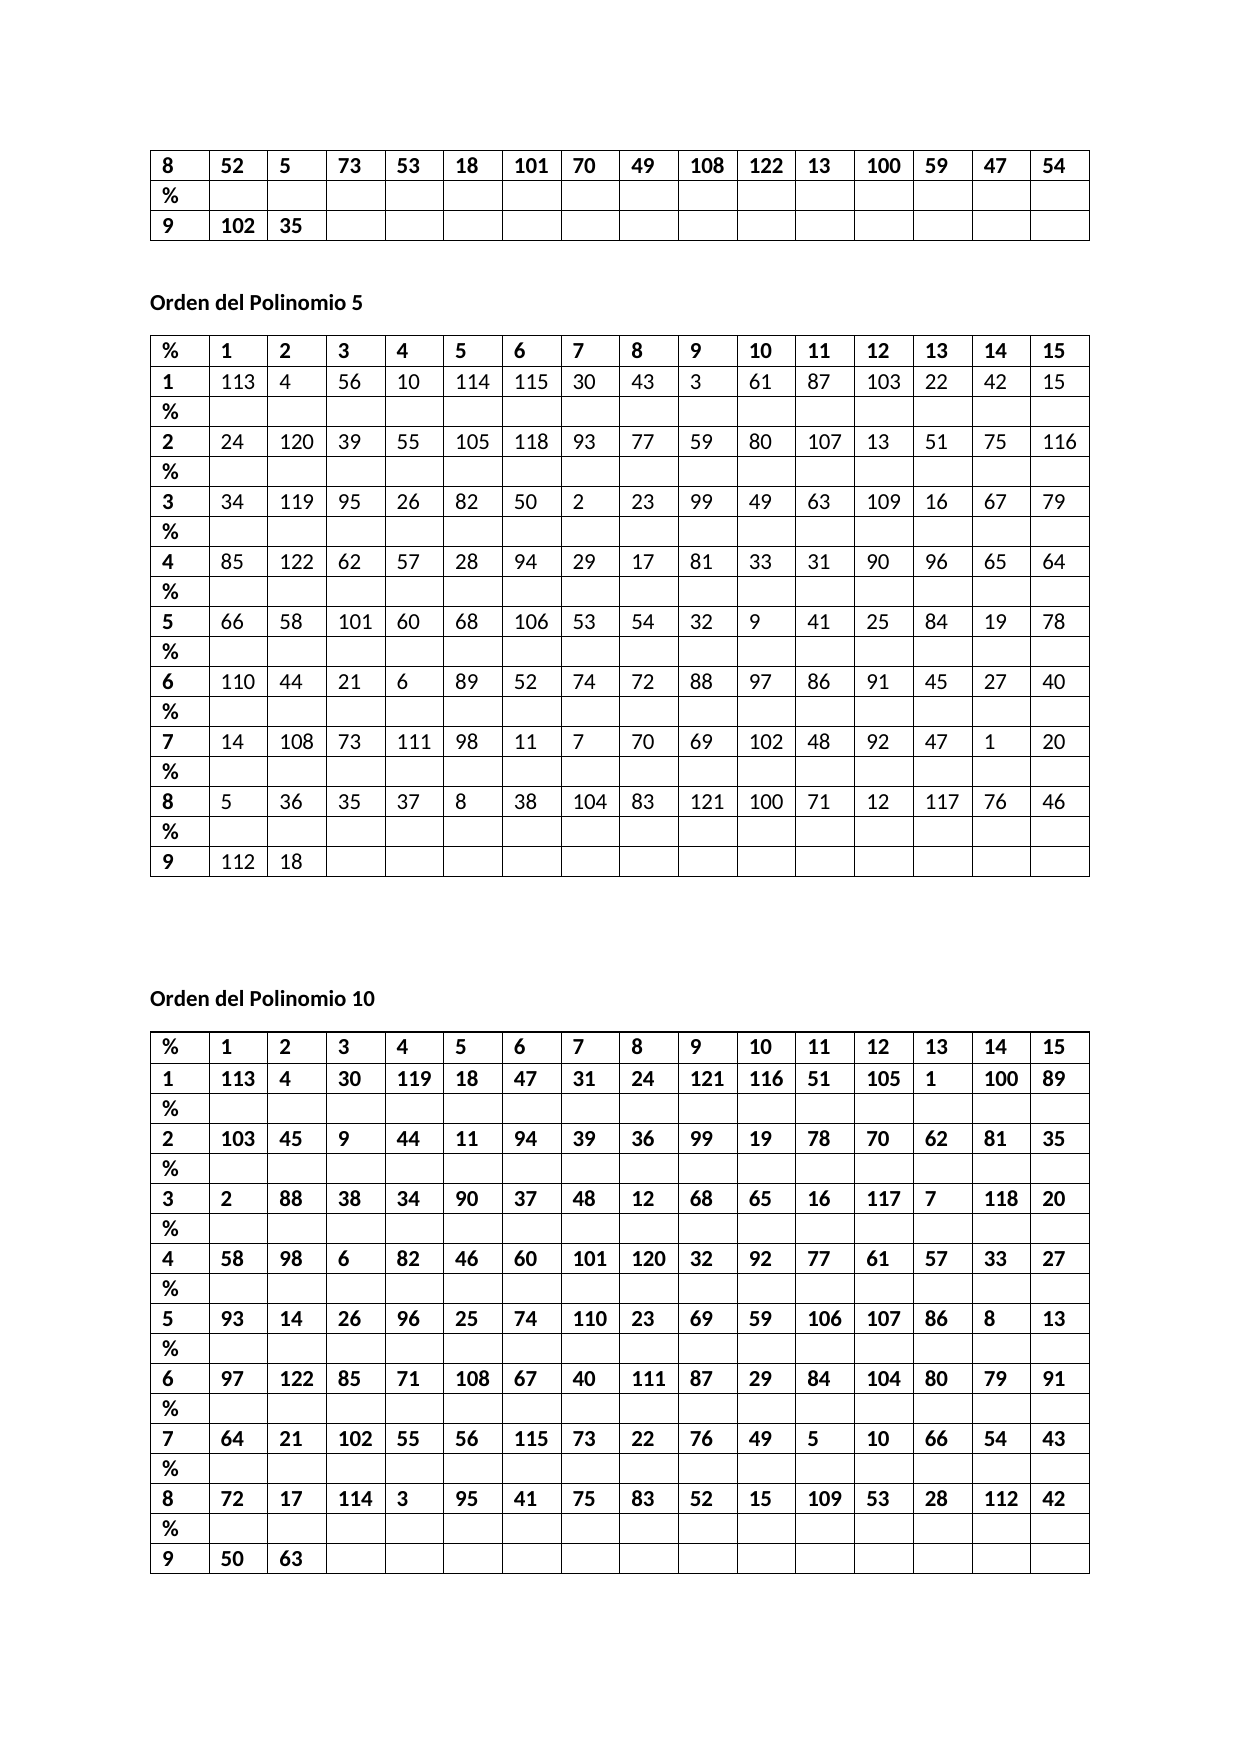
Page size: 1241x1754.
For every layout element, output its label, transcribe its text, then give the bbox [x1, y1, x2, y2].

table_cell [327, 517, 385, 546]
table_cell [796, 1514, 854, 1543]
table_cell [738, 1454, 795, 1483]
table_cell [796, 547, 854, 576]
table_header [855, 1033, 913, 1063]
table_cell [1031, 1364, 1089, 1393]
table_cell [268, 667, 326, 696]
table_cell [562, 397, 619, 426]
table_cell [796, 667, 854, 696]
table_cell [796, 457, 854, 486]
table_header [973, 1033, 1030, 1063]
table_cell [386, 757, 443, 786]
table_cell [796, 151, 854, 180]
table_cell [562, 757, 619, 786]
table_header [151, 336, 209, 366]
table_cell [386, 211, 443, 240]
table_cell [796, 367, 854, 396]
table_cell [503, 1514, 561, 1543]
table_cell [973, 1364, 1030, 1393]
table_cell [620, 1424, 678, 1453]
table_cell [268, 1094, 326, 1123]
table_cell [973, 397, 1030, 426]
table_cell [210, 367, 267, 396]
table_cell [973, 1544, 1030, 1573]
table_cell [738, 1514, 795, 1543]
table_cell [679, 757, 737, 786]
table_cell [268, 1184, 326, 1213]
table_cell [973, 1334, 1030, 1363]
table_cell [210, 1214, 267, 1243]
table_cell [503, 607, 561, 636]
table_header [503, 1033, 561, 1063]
text Orden del Polinomio 10 [150, 984, 1090, 1013]
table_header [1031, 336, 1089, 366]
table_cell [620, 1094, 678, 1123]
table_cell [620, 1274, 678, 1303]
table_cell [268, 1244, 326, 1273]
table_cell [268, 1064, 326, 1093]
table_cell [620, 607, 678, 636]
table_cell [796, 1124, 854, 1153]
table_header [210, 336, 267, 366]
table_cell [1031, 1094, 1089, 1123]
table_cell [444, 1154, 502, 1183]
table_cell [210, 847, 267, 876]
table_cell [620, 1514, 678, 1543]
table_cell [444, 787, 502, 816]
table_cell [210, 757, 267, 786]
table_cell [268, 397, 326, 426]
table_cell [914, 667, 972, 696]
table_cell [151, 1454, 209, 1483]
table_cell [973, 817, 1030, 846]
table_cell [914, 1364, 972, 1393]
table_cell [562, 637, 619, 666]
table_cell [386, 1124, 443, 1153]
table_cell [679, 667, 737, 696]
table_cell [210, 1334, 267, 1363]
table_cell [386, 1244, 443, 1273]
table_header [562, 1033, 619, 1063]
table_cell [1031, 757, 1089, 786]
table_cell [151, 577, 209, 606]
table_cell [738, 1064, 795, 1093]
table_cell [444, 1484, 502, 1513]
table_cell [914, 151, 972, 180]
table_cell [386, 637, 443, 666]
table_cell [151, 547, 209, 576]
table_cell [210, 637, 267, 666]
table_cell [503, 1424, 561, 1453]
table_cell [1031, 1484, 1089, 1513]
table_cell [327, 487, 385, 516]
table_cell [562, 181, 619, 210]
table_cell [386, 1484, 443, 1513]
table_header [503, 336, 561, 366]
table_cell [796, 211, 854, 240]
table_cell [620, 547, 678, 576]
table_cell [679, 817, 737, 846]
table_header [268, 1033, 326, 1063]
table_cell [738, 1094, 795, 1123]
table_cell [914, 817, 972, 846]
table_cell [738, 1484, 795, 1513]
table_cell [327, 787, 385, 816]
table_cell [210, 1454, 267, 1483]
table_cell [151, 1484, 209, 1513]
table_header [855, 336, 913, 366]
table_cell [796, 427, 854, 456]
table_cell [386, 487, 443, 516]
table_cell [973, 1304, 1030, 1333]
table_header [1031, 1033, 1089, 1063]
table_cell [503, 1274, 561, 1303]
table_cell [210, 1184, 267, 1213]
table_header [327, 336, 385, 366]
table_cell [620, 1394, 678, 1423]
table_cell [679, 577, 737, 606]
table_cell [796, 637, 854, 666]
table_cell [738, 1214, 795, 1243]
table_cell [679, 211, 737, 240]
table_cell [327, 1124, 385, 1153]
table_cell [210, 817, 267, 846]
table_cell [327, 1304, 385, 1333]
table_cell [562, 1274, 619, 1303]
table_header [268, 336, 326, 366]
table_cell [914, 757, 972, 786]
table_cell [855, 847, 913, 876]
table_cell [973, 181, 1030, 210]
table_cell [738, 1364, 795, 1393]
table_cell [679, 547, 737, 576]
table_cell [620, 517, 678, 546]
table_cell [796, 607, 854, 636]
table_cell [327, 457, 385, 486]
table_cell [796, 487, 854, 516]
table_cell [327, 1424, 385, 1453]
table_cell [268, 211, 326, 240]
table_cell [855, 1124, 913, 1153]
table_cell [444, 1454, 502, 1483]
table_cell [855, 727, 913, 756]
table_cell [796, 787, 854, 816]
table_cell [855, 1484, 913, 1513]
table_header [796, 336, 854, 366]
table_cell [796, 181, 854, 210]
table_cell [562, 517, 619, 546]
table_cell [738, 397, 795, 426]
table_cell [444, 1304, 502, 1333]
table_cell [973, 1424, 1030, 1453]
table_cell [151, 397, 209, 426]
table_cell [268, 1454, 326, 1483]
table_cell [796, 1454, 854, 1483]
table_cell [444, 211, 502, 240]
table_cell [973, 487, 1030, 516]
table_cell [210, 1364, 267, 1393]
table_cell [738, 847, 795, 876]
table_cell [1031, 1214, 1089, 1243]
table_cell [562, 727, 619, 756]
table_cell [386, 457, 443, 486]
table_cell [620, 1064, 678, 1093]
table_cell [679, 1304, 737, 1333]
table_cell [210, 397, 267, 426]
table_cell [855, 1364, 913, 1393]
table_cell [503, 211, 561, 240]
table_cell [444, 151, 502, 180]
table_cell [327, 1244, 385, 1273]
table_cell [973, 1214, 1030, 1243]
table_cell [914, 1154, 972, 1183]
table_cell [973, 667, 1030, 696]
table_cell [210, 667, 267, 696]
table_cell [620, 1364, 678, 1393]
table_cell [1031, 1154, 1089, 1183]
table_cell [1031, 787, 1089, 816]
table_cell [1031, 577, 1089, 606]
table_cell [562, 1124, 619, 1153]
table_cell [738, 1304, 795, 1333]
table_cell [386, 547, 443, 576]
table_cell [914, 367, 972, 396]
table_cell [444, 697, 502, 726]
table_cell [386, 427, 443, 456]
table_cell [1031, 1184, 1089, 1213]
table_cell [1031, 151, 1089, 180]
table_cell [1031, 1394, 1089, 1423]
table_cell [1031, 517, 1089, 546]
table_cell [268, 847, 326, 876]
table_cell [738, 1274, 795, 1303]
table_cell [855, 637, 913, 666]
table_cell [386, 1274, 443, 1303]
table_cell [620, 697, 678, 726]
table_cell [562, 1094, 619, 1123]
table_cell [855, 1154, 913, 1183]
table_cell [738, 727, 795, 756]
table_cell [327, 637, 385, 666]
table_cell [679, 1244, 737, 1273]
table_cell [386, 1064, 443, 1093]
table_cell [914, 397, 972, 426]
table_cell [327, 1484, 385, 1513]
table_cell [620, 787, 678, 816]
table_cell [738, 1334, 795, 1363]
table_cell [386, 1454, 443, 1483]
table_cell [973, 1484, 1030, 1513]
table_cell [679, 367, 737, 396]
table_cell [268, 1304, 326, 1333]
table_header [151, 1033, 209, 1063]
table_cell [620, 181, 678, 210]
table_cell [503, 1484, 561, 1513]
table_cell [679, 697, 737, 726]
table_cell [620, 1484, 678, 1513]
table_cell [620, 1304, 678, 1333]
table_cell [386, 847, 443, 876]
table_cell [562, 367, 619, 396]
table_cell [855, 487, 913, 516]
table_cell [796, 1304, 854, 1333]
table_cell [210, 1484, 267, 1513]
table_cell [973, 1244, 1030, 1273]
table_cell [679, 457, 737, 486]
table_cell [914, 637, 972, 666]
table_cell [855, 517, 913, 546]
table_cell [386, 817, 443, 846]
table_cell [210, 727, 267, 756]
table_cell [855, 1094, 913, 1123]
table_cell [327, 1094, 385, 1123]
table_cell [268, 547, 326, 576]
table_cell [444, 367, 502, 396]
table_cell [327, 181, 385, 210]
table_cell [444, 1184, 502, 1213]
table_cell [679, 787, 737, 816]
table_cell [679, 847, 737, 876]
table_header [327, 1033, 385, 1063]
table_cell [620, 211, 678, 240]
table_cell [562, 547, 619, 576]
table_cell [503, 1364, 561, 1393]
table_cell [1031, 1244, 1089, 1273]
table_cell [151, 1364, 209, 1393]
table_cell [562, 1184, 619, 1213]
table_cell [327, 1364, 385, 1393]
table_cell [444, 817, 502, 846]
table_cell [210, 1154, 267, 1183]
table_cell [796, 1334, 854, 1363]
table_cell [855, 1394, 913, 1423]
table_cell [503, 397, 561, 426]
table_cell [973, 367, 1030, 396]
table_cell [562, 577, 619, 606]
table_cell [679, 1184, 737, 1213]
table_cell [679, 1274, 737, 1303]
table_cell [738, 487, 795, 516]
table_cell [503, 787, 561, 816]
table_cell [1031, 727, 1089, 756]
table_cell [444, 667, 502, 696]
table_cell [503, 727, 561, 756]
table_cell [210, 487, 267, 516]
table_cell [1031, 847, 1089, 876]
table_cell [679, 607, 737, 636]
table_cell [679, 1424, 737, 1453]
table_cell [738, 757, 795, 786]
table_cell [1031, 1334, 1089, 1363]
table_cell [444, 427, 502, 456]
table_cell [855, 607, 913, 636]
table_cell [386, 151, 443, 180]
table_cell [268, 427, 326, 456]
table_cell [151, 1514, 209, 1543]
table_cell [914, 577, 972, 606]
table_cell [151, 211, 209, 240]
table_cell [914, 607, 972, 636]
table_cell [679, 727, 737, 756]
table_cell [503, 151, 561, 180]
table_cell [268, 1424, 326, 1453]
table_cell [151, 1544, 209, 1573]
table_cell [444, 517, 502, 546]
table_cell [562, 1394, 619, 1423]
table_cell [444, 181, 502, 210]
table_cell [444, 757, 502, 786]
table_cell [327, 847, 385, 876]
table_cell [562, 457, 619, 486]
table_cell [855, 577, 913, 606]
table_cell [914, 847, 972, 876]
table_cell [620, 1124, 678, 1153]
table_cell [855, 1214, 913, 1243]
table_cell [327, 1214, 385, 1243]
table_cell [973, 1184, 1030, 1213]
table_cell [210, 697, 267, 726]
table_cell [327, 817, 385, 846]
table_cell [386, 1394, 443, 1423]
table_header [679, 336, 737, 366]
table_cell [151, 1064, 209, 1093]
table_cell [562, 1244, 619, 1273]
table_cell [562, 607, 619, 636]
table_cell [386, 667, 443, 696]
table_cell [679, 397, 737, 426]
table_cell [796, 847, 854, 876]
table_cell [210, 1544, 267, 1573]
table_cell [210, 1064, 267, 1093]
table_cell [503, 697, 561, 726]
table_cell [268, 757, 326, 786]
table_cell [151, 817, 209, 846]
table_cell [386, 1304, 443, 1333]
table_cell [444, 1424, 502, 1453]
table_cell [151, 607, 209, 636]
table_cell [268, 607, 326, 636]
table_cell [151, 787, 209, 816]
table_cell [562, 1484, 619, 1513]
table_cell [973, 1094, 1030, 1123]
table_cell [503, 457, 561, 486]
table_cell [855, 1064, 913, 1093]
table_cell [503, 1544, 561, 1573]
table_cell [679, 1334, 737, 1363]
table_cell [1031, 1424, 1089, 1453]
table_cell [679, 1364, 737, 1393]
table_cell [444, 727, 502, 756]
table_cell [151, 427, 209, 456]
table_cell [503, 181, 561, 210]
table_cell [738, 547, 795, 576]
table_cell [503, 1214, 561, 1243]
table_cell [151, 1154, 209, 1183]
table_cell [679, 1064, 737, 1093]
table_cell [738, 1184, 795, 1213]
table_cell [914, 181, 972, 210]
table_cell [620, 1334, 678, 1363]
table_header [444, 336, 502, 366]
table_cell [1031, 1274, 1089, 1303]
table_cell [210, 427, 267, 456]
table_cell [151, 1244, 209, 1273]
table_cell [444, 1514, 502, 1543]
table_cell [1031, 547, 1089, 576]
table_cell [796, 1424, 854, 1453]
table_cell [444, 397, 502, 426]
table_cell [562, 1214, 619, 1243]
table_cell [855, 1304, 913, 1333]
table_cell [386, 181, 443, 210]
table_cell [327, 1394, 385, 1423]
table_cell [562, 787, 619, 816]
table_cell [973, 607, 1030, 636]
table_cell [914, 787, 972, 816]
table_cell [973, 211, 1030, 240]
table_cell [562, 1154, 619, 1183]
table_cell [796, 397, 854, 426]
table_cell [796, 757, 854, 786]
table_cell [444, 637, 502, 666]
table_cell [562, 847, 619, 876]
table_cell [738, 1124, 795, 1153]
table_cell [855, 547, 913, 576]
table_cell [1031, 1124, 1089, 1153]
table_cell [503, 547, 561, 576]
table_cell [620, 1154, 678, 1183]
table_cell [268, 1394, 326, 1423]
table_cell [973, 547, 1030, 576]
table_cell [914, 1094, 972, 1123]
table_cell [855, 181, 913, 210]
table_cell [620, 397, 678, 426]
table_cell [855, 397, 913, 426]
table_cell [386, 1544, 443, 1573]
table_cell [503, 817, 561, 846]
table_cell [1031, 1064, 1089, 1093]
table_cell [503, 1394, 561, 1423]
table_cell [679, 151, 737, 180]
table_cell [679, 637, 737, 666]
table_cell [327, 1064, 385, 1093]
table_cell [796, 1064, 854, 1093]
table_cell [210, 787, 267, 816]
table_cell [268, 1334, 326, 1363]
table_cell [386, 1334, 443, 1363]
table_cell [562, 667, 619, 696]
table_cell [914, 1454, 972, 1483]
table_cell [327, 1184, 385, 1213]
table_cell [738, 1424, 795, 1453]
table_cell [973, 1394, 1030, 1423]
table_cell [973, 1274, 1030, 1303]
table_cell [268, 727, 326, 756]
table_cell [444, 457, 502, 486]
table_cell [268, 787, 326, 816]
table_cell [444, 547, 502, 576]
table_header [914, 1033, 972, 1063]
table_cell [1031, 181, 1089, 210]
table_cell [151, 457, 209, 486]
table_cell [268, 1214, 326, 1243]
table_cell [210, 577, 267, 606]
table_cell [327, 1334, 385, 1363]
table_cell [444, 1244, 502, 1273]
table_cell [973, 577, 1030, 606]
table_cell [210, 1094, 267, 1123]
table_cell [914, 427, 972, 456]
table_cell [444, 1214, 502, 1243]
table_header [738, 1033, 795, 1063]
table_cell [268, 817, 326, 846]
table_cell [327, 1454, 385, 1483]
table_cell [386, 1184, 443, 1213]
text Orden del Polinomio 5 [150, 288, 1090, 316]
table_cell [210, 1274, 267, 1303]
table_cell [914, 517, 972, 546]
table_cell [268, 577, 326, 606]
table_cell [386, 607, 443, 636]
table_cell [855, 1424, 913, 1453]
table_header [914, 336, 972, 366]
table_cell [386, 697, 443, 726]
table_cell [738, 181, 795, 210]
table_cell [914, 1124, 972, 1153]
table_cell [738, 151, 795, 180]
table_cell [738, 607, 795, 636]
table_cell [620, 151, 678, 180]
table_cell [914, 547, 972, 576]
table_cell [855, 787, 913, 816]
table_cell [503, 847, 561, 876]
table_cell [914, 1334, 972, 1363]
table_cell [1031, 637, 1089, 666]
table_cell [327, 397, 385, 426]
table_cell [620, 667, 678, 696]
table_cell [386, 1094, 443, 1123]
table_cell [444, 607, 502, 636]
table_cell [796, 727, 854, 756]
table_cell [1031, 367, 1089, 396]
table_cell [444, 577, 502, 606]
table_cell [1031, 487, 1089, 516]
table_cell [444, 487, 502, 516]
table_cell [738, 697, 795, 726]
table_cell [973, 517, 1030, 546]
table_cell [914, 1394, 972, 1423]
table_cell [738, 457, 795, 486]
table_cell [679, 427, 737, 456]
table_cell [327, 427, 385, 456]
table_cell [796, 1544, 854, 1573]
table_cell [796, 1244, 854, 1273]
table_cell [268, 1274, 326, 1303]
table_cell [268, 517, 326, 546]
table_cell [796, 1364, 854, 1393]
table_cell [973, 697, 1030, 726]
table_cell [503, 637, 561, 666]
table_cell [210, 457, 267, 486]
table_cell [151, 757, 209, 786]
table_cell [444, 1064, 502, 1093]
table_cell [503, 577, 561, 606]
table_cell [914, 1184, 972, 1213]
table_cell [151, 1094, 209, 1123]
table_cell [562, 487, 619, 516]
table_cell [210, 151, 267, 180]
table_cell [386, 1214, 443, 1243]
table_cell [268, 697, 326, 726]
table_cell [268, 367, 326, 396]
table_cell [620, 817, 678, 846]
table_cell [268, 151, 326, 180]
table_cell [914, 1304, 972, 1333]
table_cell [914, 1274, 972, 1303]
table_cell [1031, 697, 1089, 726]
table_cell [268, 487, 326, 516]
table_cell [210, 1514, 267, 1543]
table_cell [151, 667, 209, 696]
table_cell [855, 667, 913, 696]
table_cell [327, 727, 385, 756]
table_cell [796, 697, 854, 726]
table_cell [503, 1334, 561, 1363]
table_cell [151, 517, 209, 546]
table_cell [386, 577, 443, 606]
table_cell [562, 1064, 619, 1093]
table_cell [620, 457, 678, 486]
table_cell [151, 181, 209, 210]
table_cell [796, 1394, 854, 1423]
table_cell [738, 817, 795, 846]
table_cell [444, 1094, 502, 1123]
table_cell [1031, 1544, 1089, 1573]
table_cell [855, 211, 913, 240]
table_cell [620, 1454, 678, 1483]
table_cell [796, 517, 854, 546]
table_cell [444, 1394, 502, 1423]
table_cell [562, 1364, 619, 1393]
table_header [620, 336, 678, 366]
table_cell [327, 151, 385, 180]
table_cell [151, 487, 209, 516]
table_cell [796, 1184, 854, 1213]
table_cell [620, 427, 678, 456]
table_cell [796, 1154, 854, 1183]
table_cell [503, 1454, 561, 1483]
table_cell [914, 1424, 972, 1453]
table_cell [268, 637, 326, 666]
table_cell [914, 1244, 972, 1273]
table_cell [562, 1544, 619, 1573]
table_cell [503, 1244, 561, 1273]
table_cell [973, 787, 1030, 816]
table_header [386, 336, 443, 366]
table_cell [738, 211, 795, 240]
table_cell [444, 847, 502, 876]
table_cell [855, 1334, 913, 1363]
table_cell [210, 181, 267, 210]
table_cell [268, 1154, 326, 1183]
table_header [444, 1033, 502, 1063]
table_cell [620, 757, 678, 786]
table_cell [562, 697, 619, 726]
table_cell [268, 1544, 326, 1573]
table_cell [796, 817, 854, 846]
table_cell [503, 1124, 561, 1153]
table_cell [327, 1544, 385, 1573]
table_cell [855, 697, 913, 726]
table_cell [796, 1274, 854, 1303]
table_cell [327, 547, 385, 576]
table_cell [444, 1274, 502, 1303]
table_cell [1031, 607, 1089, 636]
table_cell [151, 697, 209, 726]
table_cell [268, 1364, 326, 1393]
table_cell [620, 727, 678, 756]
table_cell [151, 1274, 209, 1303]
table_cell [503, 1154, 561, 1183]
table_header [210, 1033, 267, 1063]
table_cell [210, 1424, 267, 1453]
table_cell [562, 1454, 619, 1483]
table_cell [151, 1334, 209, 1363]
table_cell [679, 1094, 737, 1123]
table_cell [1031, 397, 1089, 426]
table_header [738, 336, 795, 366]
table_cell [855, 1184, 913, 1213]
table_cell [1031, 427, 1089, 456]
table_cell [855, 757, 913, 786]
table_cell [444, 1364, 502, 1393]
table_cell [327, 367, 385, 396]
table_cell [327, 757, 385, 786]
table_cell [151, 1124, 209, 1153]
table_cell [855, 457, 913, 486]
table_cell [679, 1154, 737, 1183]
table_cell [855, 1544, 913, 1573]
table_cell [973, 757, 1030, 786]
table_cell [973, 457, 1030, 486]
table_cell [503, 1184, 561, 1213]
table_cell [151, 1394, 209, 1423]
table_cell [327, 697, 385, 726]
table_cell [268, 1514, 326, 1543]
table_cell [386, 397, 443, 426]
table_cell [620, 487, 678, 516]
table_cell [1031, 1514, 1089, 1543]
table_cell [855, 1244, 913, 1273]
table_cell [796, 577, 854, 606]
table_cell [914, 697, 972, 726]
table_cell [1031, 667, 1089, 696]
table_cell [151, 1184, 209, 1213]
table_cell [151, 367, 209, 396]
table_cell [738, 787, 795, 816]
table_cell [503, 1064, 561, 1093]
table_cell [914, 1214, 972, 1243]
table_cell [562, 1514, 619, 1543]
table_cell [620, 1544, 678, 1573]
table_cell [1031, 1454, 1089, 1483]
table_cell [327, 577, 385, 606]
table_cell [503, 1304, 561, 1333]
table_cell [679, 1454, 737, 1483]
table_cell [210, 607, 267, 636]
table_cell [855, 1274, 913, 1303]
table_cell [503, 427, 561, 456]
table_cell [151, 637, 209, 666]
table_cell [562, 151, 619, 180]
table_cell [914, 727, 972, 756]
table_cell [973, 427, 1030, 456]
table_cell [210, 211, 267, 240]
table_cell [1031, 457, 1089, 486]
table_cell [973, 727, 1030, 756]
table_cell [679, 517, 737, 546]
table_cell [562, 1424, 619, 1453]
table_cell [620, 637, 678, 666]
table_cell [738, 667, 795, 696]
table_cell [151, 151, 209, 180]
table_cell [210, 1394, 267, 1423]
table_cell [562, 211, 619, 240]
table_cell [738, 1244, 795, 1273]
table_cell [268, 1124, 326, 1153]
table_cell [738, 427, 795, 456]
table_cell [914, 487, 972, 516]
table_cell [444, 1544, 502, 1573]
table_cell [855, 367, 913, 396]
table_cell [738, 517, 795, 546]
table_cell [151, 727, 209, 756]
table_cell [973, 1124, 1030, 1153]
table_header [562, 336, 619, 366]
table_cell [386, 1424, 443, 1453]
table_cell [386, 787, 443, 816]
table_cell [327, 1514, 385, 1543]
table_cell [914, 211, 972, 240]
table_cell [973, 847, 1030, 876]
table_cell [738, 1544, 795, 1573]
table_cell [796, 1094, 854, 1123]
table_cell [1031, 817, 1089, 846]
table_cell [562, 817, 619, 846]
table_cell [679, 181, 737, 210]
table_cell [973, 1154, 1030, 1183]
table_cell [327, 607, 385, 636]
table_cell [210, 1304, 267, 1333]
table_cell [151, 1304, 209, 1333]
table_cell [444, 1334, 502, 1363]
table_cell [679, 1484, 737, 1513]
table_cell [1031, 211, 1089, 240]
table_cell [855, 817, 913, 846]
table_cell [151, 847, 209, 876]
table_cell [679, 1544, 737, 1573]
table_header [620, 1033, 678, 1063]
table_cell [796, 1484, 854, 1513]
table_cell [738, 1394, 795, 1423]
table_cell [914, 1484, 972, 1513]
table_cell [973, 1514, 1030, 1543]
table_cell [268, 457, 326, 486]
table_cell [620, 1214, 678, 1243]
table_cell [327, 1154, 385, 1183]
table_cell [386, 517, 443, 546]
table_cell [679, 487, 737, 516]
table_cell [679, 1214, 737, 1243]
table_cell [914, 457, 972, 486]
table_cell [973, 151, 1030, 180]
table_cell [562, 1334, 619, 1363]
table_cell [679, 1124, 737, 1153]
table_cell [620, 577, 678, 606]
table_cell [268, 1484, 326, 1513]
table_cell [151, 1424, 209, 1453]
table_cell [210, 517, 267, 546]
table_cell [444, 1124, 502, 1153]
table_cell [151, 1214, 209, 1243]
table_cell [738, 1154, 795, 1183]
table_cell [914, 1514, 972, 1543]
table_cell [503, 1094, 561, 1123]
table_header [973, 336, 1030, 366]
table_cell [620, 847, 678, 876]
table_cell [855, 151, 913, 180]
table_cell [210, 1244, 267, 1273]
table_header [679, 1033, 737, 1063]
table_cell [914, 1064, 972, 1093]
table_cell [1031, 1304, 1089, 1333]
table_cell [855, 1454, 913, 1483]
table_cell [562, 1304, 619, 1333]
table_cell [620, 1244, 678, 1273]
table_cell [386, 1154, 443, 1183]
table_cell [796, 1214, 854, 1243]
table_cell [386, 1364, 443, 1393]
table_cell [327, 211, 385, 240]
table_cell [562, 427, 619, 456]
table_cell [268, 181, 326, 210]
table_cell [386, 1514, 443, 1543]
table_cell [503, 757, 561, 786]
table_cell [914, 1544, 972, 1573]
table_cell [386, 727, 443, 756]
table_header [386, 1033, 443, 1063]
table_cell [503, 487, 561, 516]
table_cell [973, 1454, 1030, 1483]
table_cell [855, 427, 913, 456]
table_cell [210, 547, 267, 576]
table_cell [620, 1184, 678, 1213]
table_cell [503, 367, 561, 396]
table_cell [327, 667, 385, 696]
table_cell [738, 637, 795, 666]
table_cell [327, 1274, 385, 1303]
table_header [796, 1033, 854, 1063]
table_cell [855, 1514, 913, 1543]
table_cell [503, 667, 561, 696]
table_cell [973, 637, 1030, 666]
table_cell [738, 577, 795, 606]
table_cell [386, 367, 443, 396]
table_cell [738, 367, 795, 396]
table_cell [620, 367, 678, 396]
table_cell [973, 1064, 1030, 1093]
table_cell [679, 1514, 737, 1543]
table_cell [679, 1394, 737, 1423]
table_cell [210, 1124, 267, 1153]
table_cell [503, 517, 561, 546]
